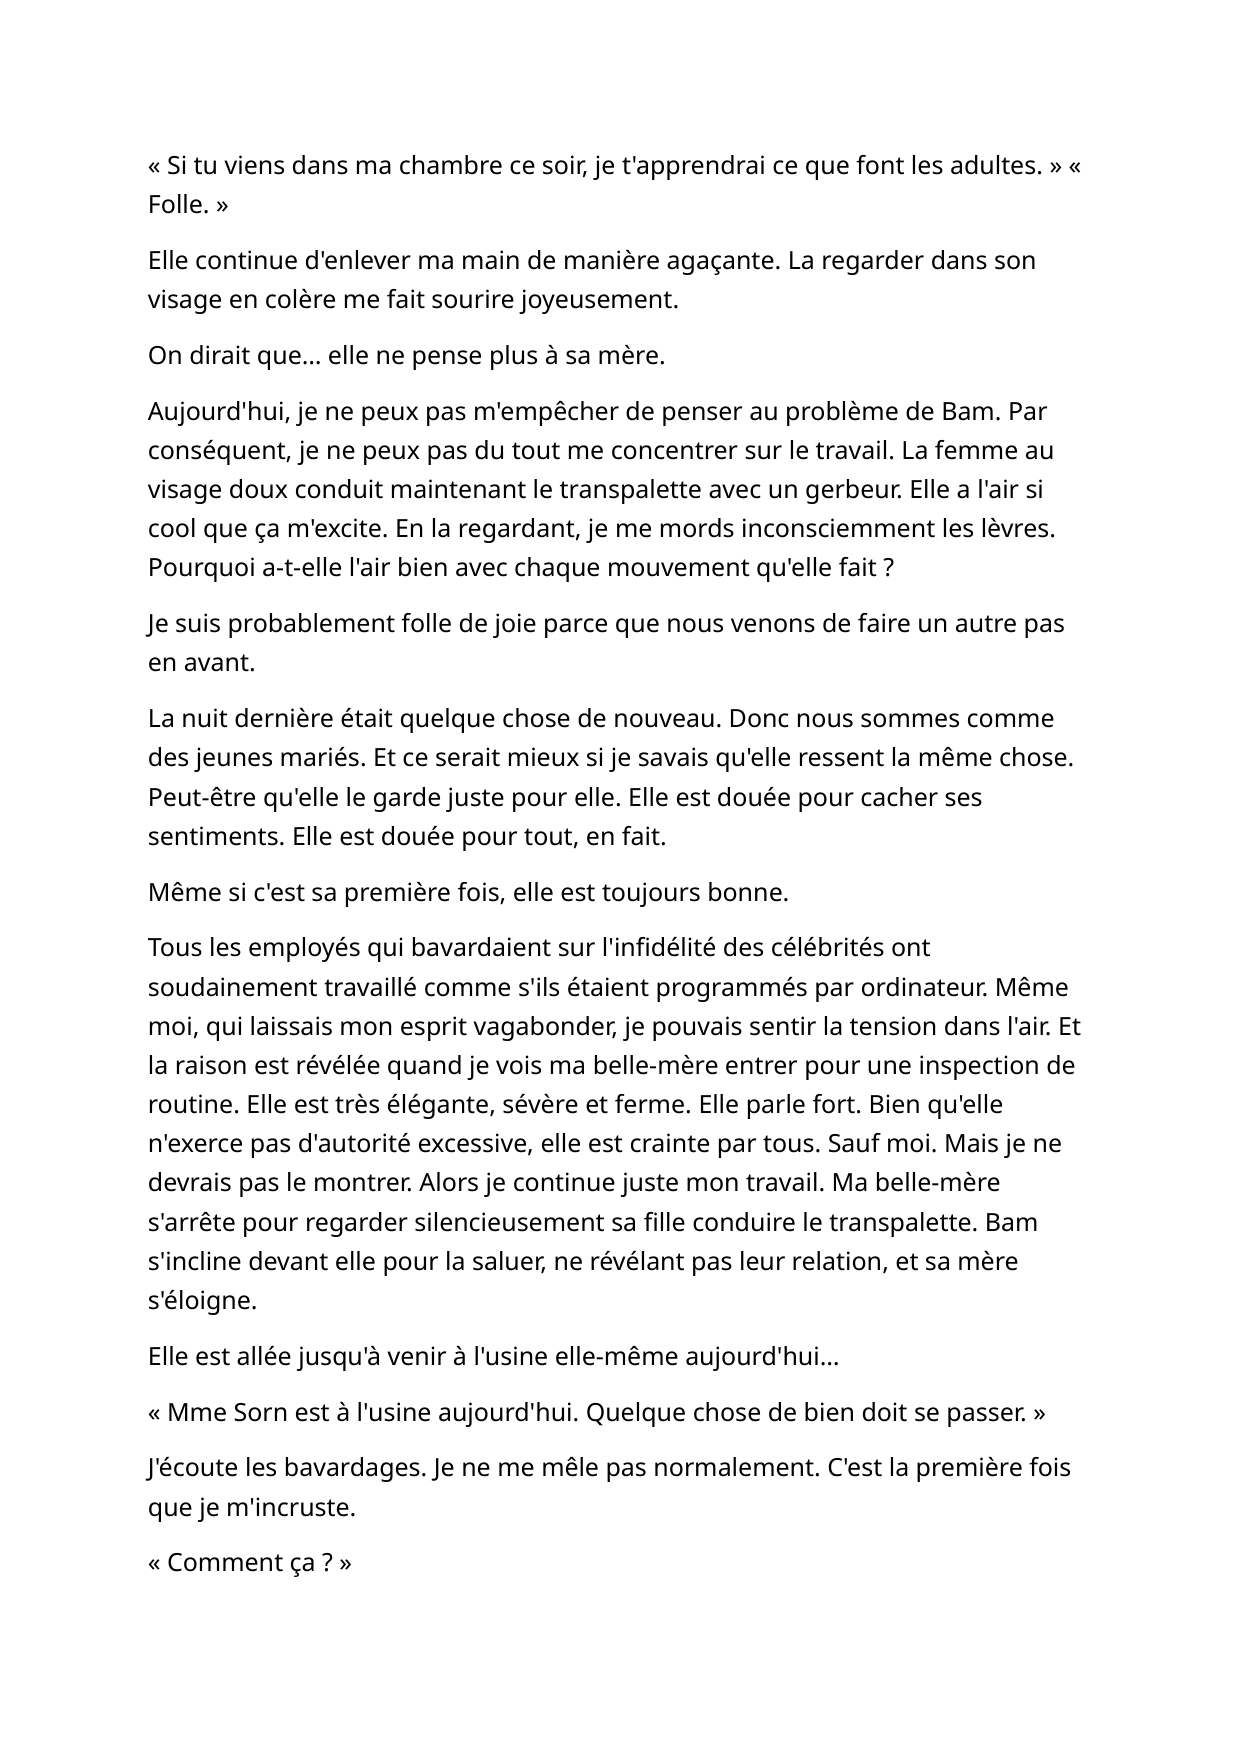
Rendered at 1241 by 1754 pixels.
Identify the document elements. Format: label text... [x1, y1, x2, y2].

text Elle continue d'enlever ma main de manière agaçante. La regarder dans son visage en colère me fait sourire joyeusement. [148, 243, 1093, 316]
text « Mme Sorn est à l'usine aujourd'hui. Quelque chose de bien doit se passer. » [148, 1394, 1093, 1428]
text J'écoute les bavardages. Je ne me mêle pas normalement. C'est la première fois que je m'incruste. [148, 1450, 1093, 1523]
text « Comment ça ? » [148, 1545, 1093, 1579]
text Même si c'est sa première fois, elle est toujours bonne. [148, 874, 1093, 908]
text Elle est allée jusqu'à venir à l'usine elle-même aujourd'hui… [148, 1338, 1093, 1372]
text On dirait que… elle ne pense plus à sa mère. [148, 338, 1093, 372]
text La nuit dernière était quelque chose de nouveau. Donc nous sommes comme des jeunes mariés. Et ce serait mieux si je savais qu'elle ressent la même chose. Peut-être qu'elle le garde juste pour elle. Elle est douée pour cacher ses sentiments. Elle est douée pour tout, en fait. [148, 701, 1093, 852]
text « Si tu viens dans ma chambre ce soir, je t'apprendrai ce que font les adultes. » « Folle. » [148, 148, 1093, 221]
text Tous les employés qui bavardaient sur l'infidélité des célébrités ont soudainement travaillé comme s'ils étaient programmés par ordinateur. Même moi, qui laissais mon esprit vagabonder, je pouvais sentir la tension dans l'air. Et la raison est révélée quand je vois ma belle-mère entrer pour une inspection de routine. Elle est très élégante, sévère et ferme. Elle parle fort. Bien qu'elle n'exerce pas d'autorité excessive, elle est crainte par tous. Sauf moi. Mais je ne devrais pas le montrer. Alors je continue juste mon travail. Ma belle-mère s'arrête pour regarder silencieusement sa fille conduire le transpalette. Bam s'incline devant elle pour la saluer, ne révélant pas leur relation, et sa mère s'éloigne. [148, 930, 1093, 1317]
text Aujourd'hui, je ne peux pas m'empêcher de penser au problème de Bam. Par conséquent, je ne peux pas du tout me concentrer sur le travail. La femme au visage doux conduit maintenant le transpalette avec un gerbeur. Elle a l'air si cool que ça m'excite. En la regardant, je me mords inconsciemment les lèvres. Pourquoi a-t-elle l'air bien avec chaque mouvement qu'elle fait ? [148, 393, 1093, 584]
text Je suis probablement folle de joie parce que nous venons de faire un autre pas en avant. [148, 606, 1093, 679]
